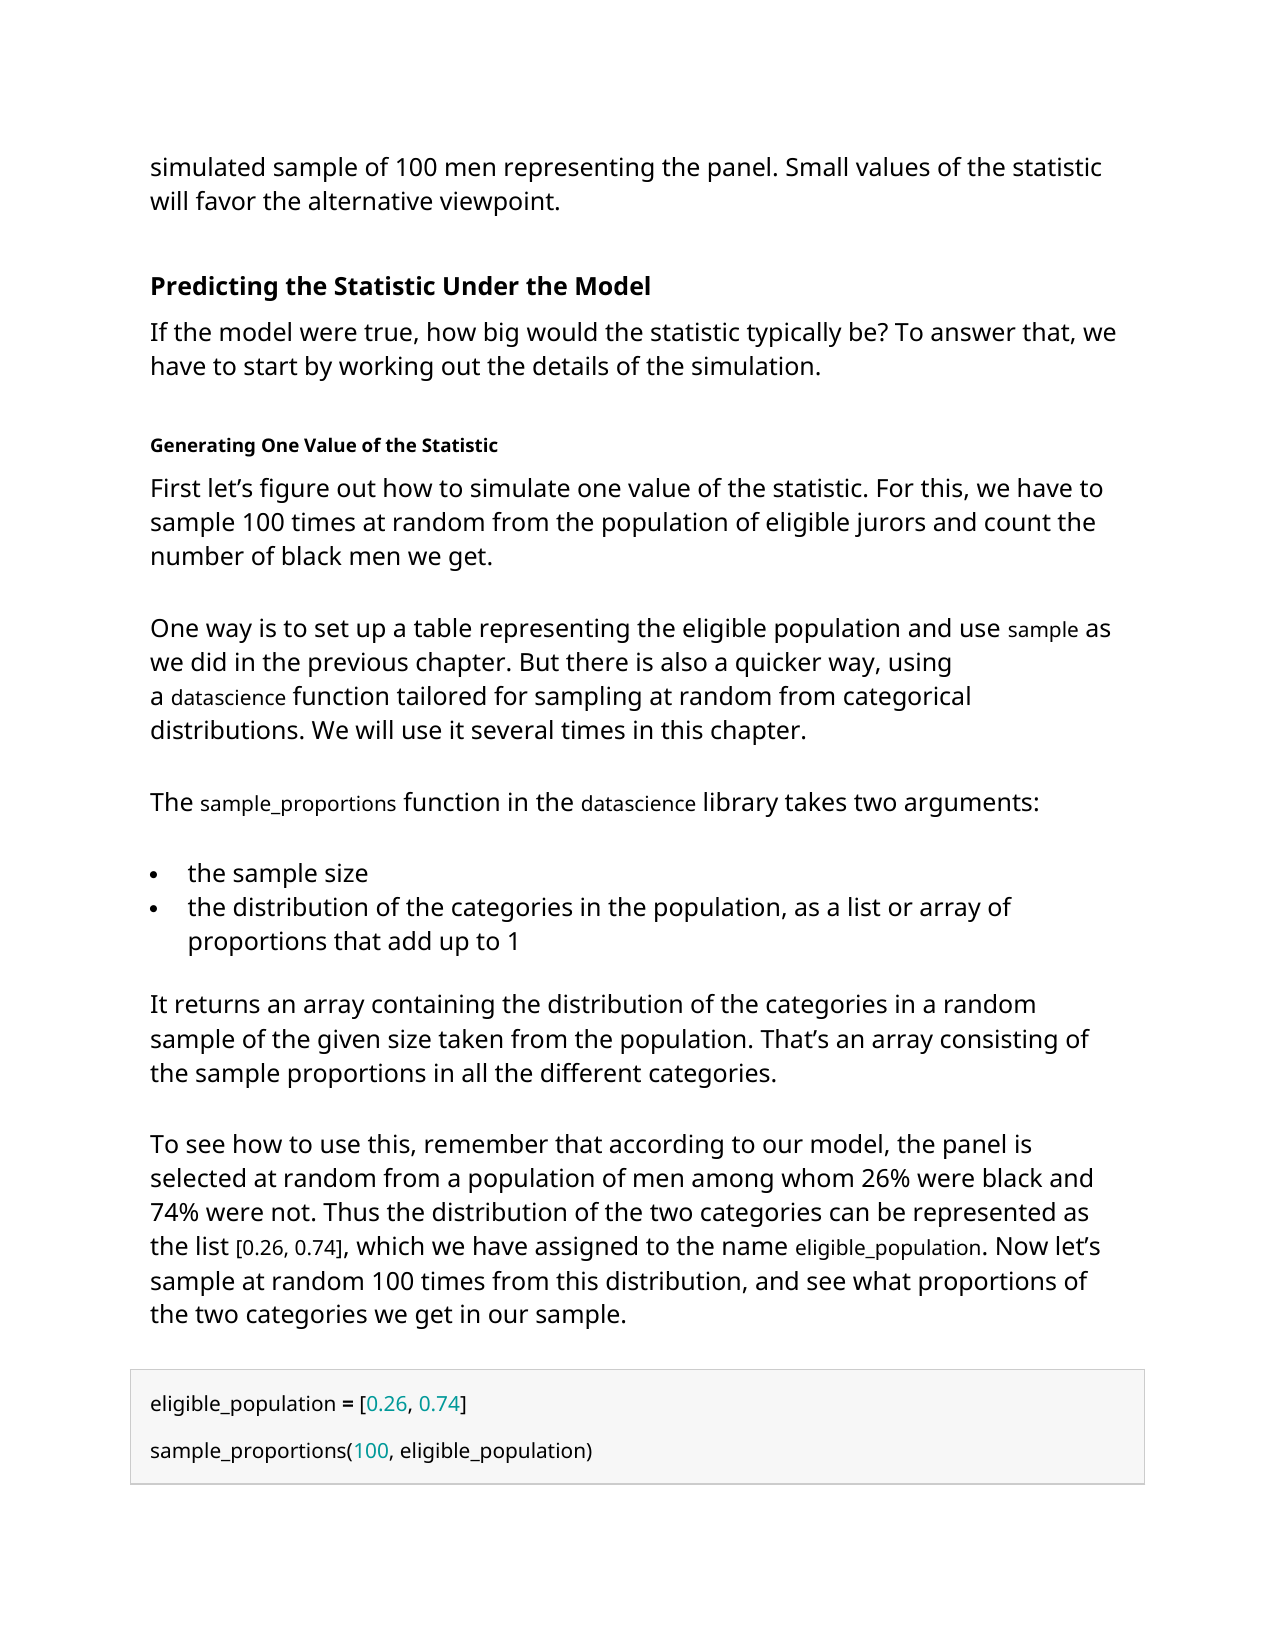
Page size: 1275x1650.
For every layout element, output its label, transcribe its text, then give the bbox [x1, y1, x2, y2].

text First let’s figure out how to simulate one value of the statistic. For this, we have to sample 100 times at random from the population of eligible jurors and count the number of black men we get. [150, 471, 1125, 573]
text eligible_population = [0.26, 0.74] [131, 1370, 1144, 1416]
text The sample_proportions function in the datascience library takes two arguments: [150, 784, 1125, 818]
text Generating One Value of the Statistic [150, 433, 1125, 458]
text It returns an array containing the distribution of the categories in a random sample of the given size taken from the population. That’s an array consisting of the sample proportions in all the different categories. [150, 987, 1125, 1089]
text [150, 150, 1125, 218]
text Predicting the Statistic Under the Model [150, 268, 1125, 302]
text One way is to set up a table representing the eligible population and use sample as we did in the previous chapter. But there is also a quicker way, using a datascience function tailored for sampling at random from categorical distributions. We will use it several times in this chapter. [150, 611, 1125, 747]
list the distribution of the categories in the population, as a list or array of proportions that add up to 1 [150, 890, 1125, 958]
text If the model were true, how big would the statistic typically be? To answer that, we have to start by working out the details of the simulation. [150, 315, 1125, 383]
list the sample size [150, 856, 1125, 890]
text To see how to use this, remember that according to our model, the panel is selected at random from a population of men among whom 26% were black and 74% were not. Thus the distribution of the two categories can be represented as the list [0.26, 0.74], which we have assigned to the name eligible_population. Now let’s sample at random 100 times from this distribution, and see what proportions of the two categories we get in our sample. [150, 1127, 1125, 1331]
text sample_proportions(100, eligible_population) [131, 1416, 1144, 1483]
